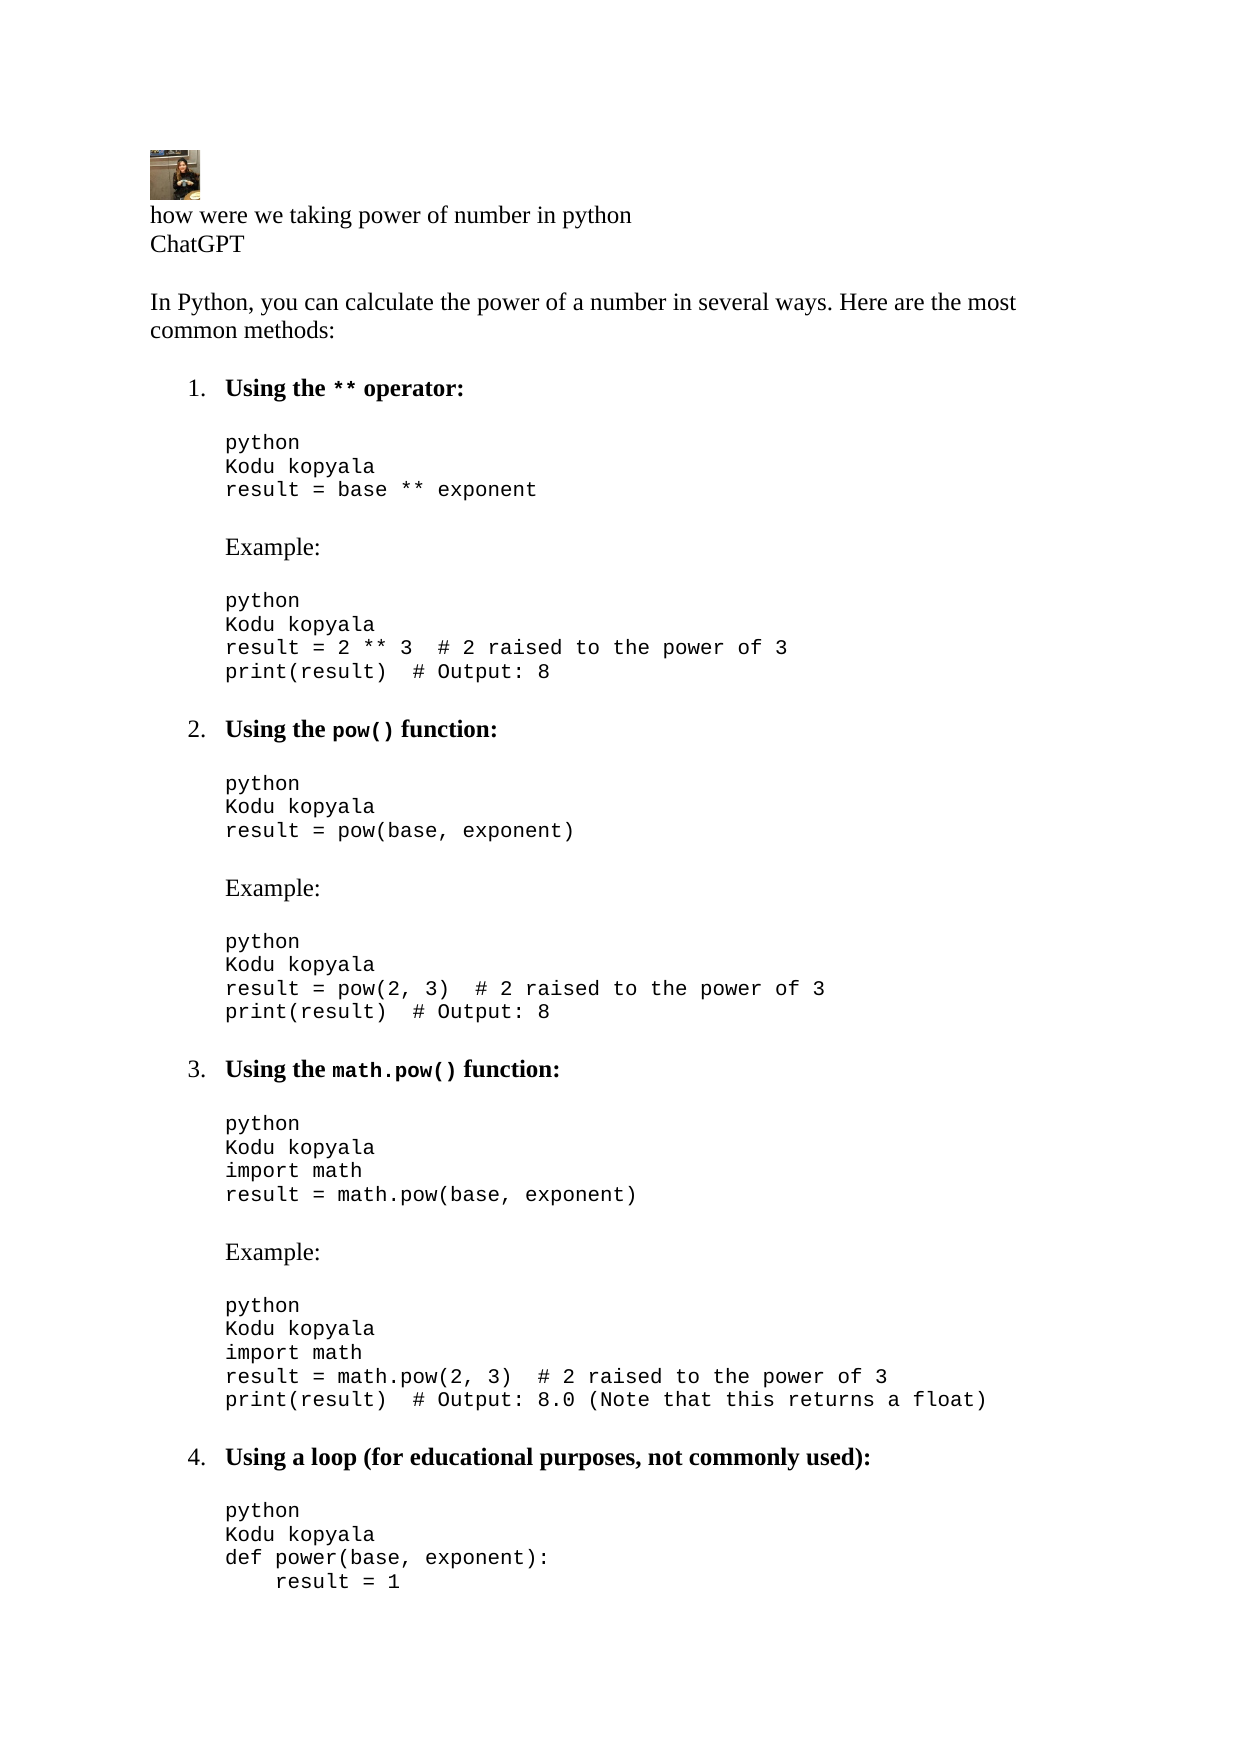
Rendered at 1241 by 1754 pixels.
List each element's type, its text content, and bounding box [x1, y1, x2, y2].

text result = 2 ** 3 # 2 raised to the power of 3 [225, 637, 1090, 661]
text Example: [225, 873, 1090, 901]
picture [150, 150, 200, 200]
text print(result) # Output: 8 [225, 1002, 1090, 1025]
text python [225, 432, 1090, 456]
text Kodu kopyala [225, 456, 1090, 479]
text python [225, 1500, 1090, 1524]
text result = base ** exponent [225, 479, 1090, 503]
text Kodu kopyala [225, 1318, 1090, 1342]
text how were we taking power of number in python [150, 200, 1090, 229]
text python [225, 773, 1090, 796]
text result = math.pow(base, exponent) [225, 1184, 1090, 1208]
text ChatGPT [150, 229, 1090, 257]
list Using the math.pow() function: [187, 1054, 1090, 1084]
text print(result) # Output: 8.0 (Note that this returns a float) [225, 1389, 1090, 1413]
text import math [225, 1342, 1090, 1366]
text Kodu kopyala [225, 1137, 1090, 1160]
text result = math.pow(2, 3) # 2 raised to the power of 3 [225, 1366, 1090, 1389]
text Example: [225, 532, 1090, 561]
text Example: [225, 1237, 1090, 1266]
text Kodu kopyala [225, 796, 1090, 820]
list Using a loop (for educational purposes, not commonly used): [187, 1442, 1090, 1471]
text Kodu kopyala [225, 954, 1090, 978]
text Kodu kopyala [225, 614, 1090, 637]
text python [225, 1113, 1090, 1137]
text result = 1 [225, 1571, 1090, 1595]
list Using the ** operator: [187, 373, 1090, 403]
text result = pow(base, exponent) [225, 820, 1090, 843]
text result = pow(2, 3) # 2 raised to the power of 3 [225, 978, 1090, 1002]
text print(result) # Output: 8 [225, 661, 1090, 685]
text python [225, 931, 1090, 954]
text python [225, 1295, 1090, 1318]
text def power(base, exponent): [225, 1547, 1090, 1571]
text In Python, you can calculate the power of a number in several ways. Here are the most common methods: [150, 287, 1090, 344]
text Kodu kopyala [225, 1524, 1090, 1547]
list Using the pow() function: [187, 714, 1090, 743]
text import math [225, 1160, 1090, 1184]
text python [225, 590, 1090, 614]
